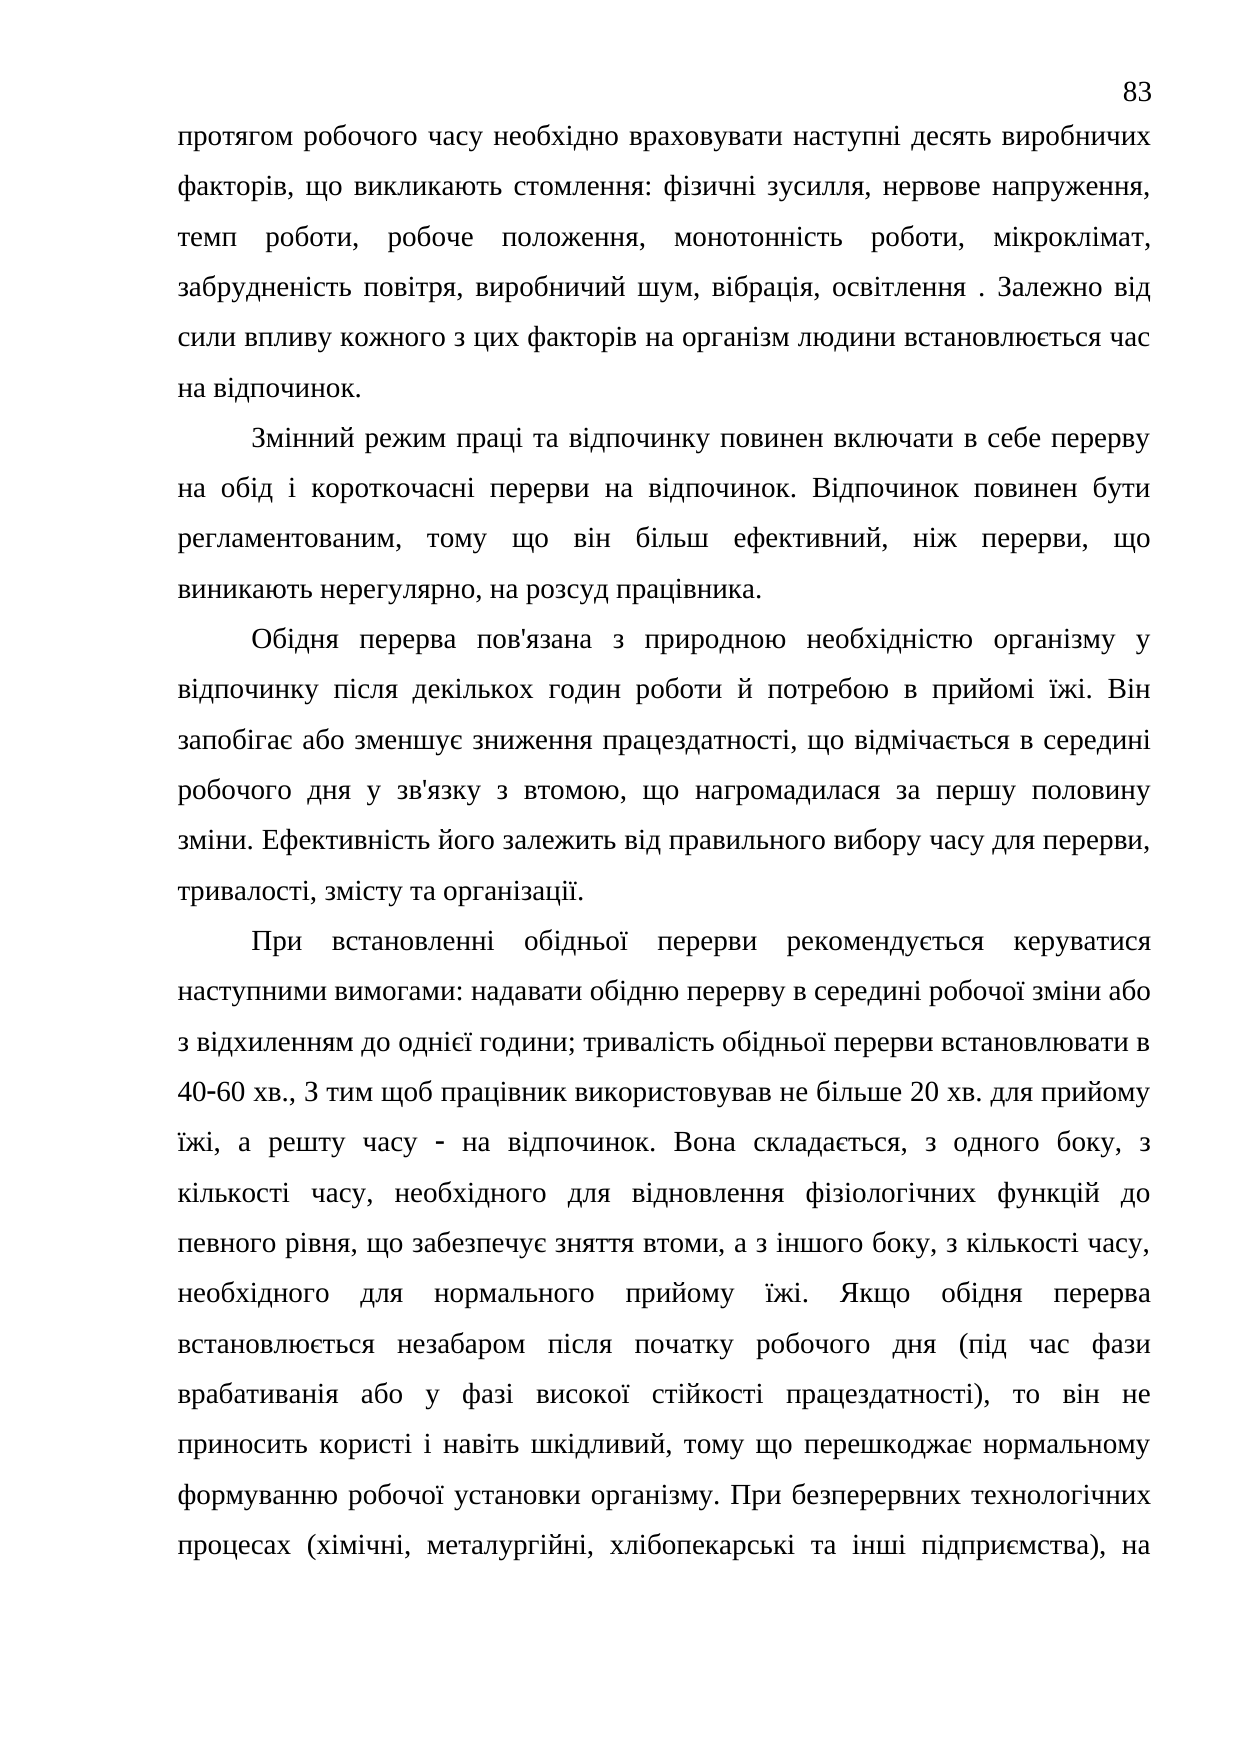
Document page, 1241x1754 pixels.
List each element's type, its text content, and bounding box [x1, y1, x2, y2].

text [177, 923, 1152, 1561]
text Обідня перерва пов'язана з природною необхідністю організму у відпочинку після декількох годин роботи й потребою в прийомі їжі. Він запобігає або зменшує зниження працездатності, що відмічається в середині робочого дня у зв'язку з втомою, що нагромадилася за першу половину зміни. Ефективність його залежить від правильного вибору часу для перерви, тривалості, змісту та організації. [177, 621, 1152, 906]
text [177, 118, 1152, 403]
text Змінний режим праці та відпочинку повинен включати в себе перерву на обід і короткочасні перерви на відпочинок. Відпочинок повинен бути регламентованим, тому що він більш ефективний, ніж перерви, що виникають нерегулярно, на розсуд працівника. [177, 420, 1152, 604]
